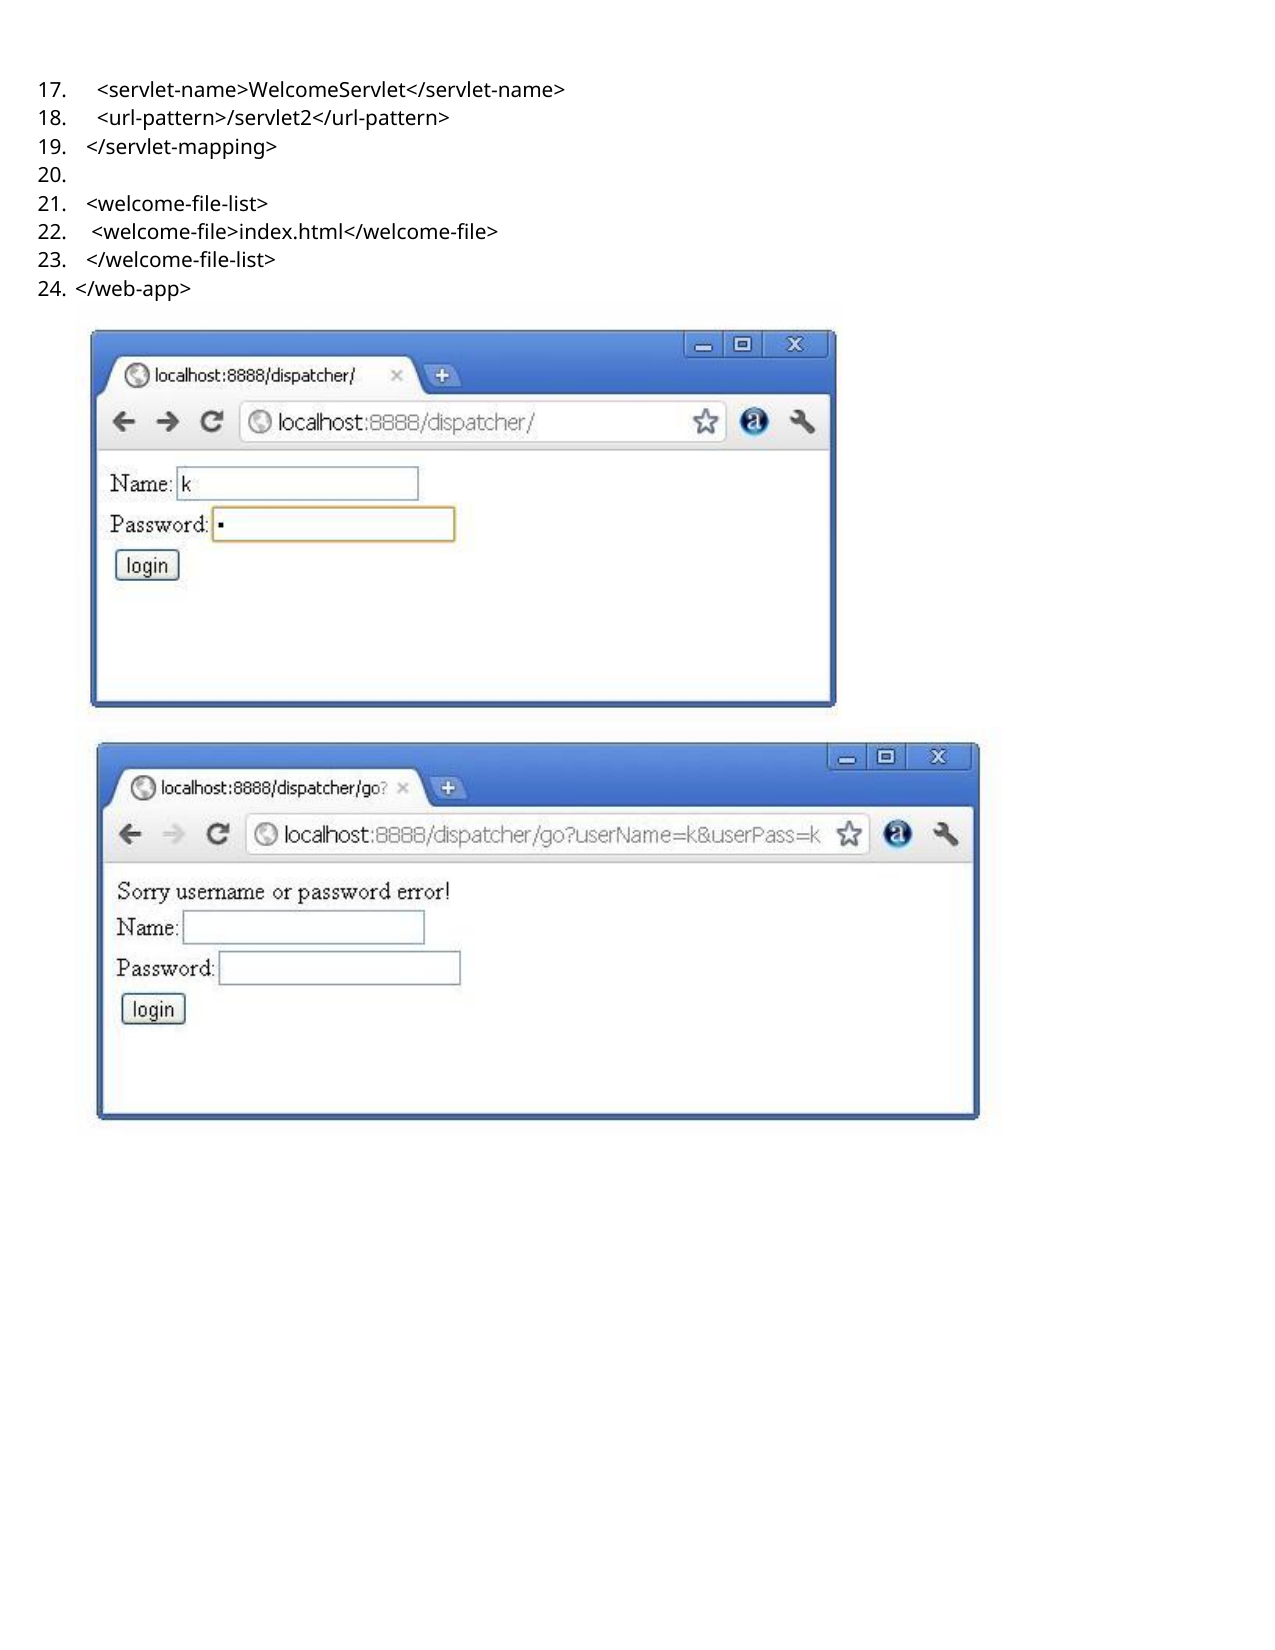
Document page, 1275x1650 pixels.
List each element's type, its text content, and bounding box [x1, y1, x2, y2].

picture [75, 302, 843, 722]
list <servlet-name>WelcomeServlet</servlet-name> [37, 75, 1200, 103]
list <url-pattern>/servlet2</url-pattern> [37, 103, 1200, 132]
picture [75, 727, 1002, 1136]
list <welcome-file>index.html</welcome-file> [37, 217, 1200, 246]
list </web-app> [37, 274, 1200, 302]
list </servlet-mapping> [37, 132, 1200, 160]
list <welcome-file-list> [37, 189, 1200, 217]
list </welcome-file-list> [37, 246, 1200, 274]
